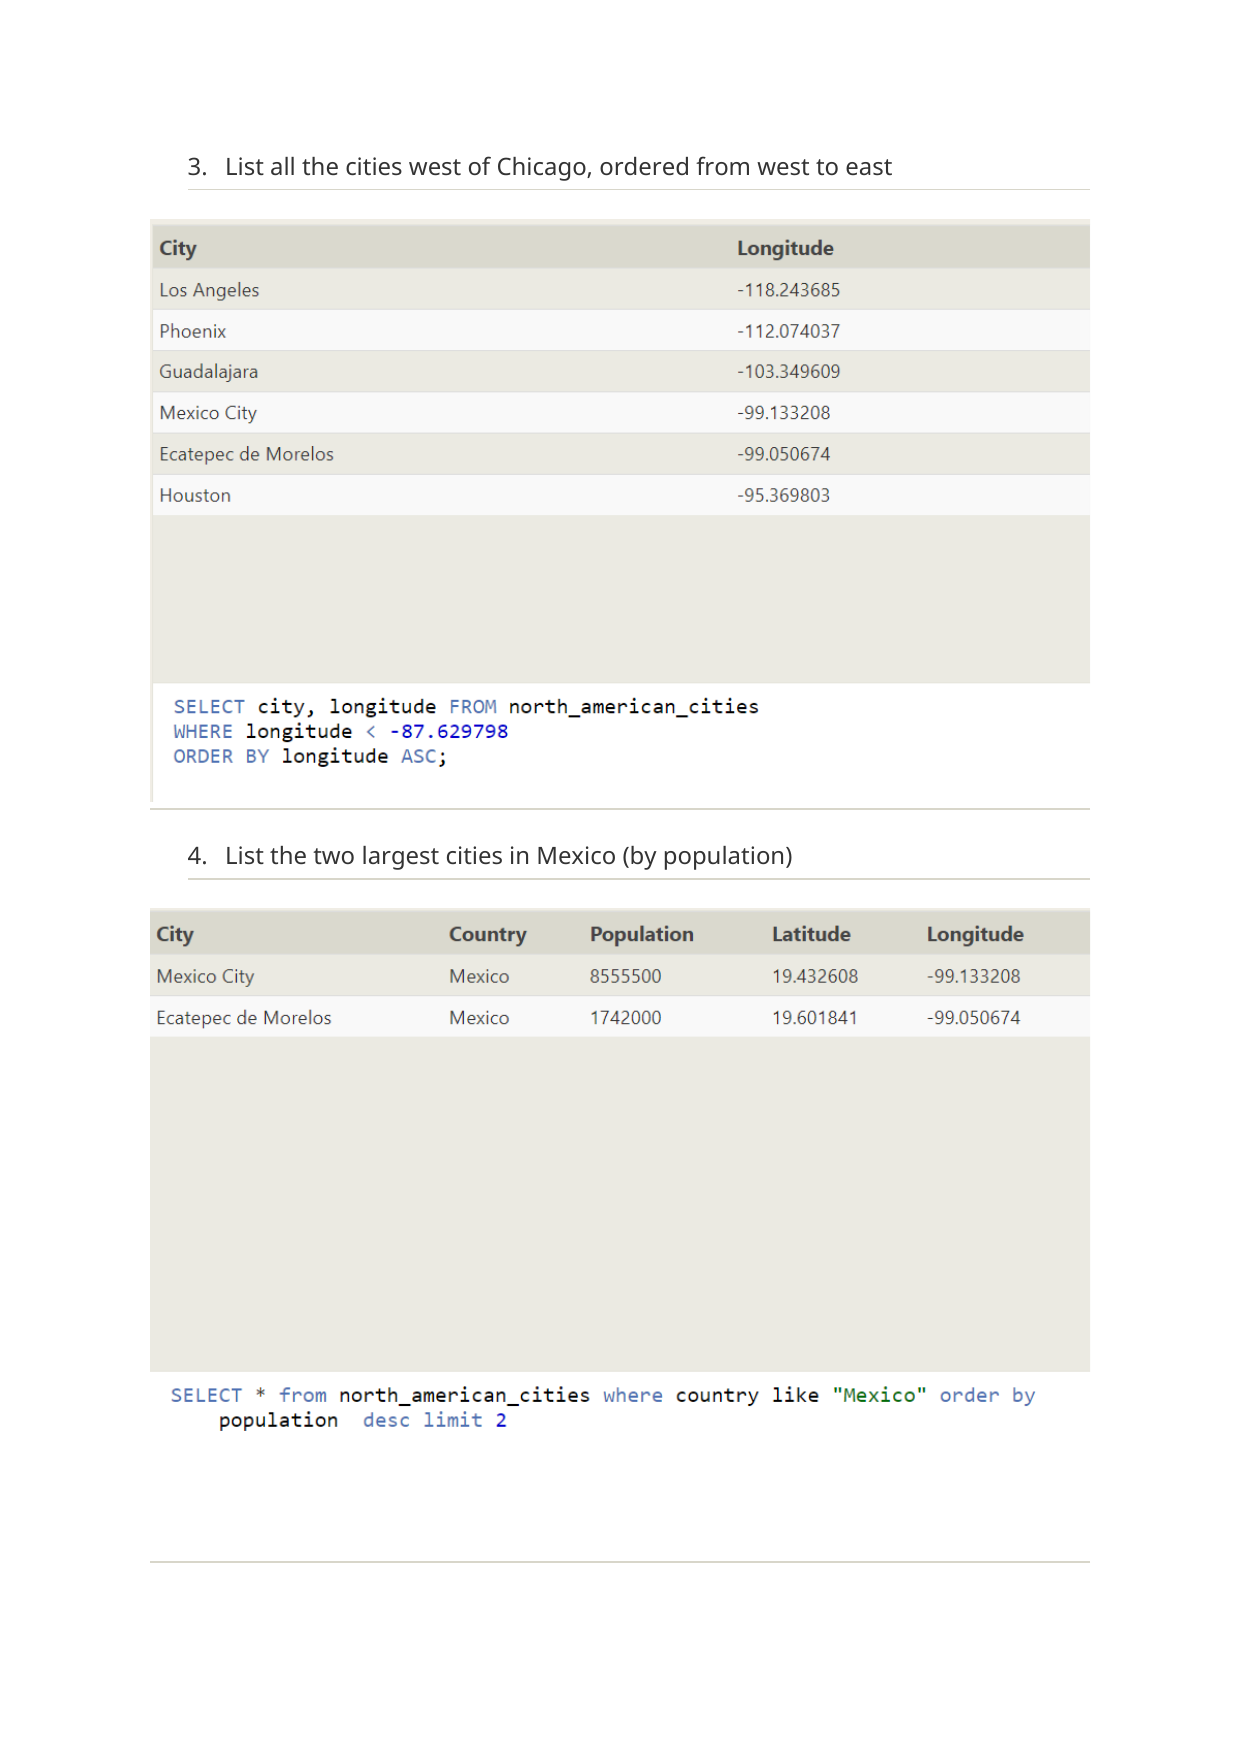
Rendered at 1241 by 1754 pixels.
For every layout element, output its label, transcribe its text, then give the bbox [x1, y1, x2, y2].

picture [150, 219, 1091, 802]
list List all the cities west of Chicago, ordered from west to east [187, 150, 1090, 190]
picture [150, 908, 1091, 1432]
list List the two largest cities in Mexico (by population) [187, 839, 1090, 879]
